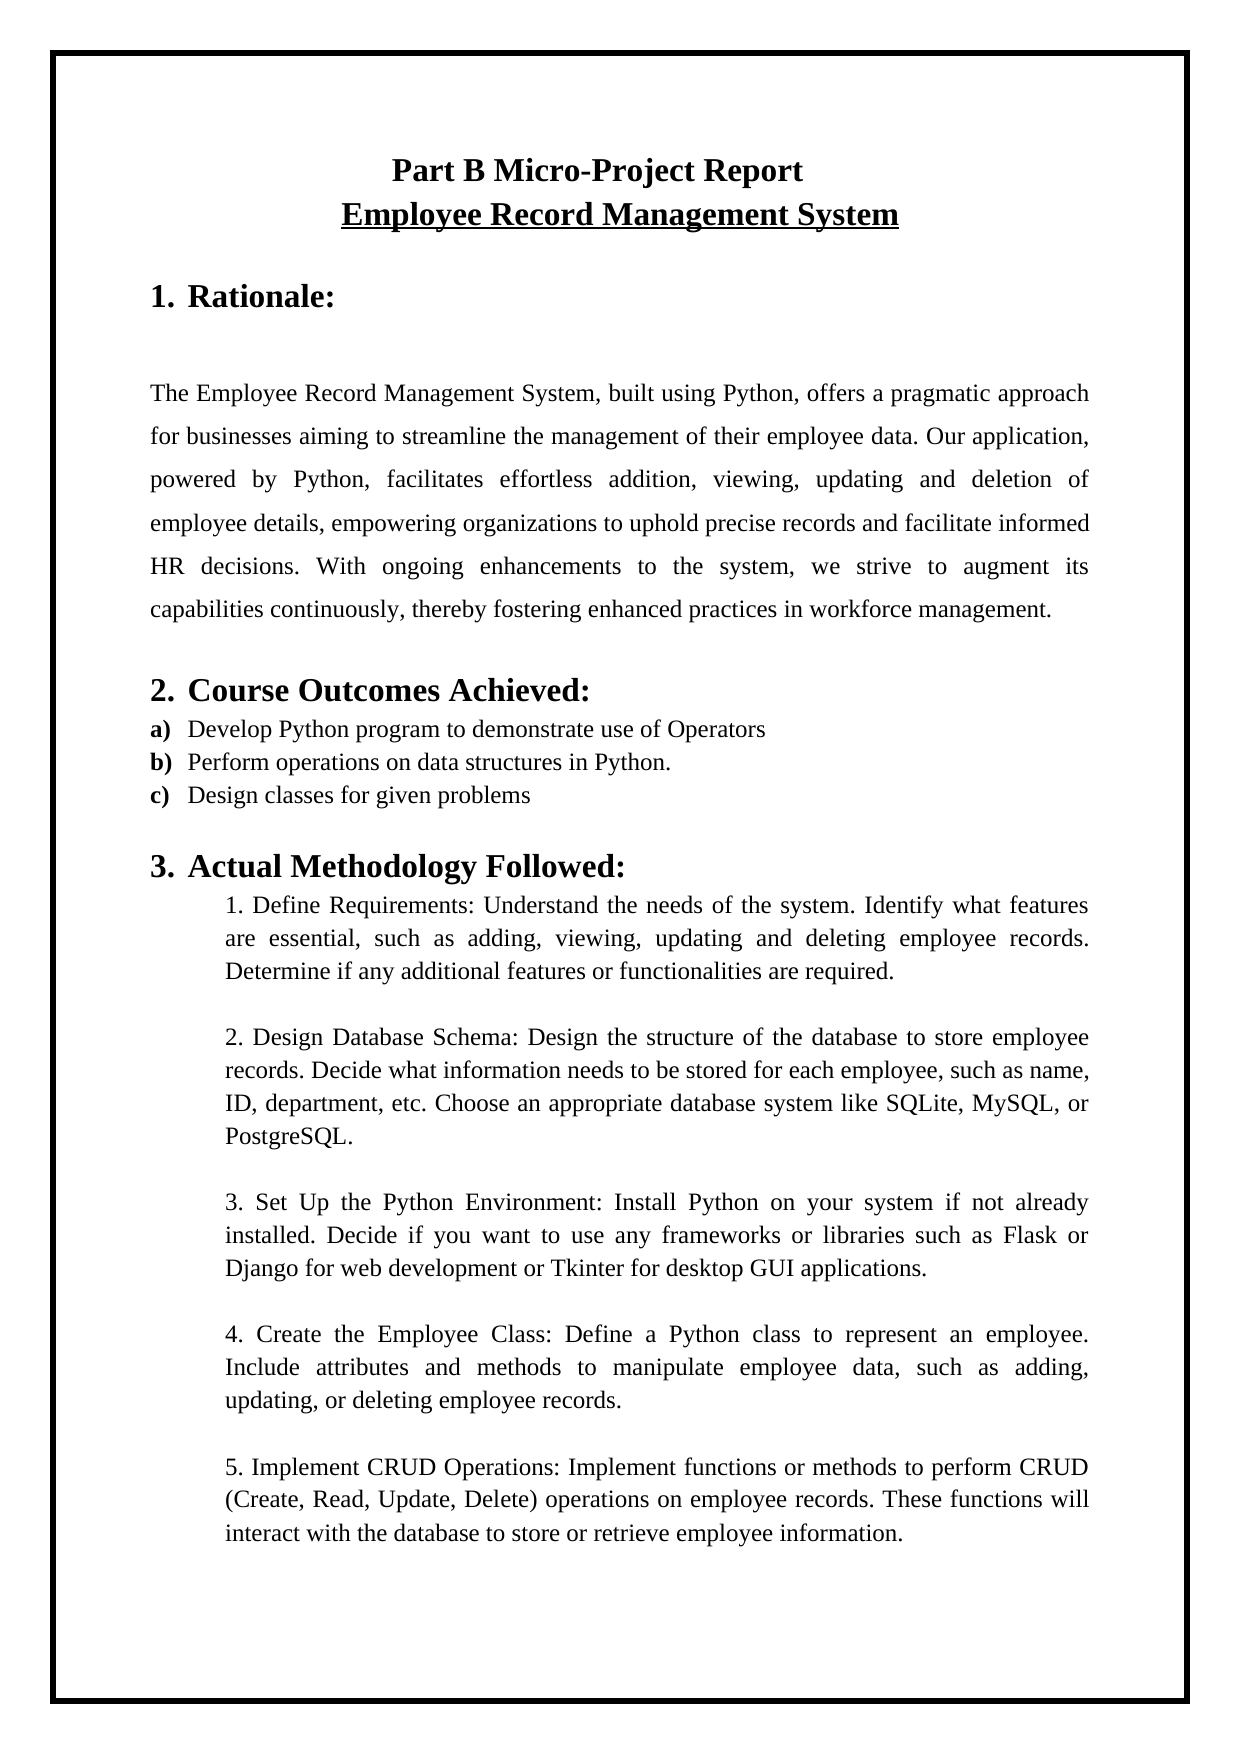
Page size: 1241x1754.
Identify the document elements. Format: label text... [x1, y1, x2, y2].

list Rationale: [150, 277, 1090, 315]
list 3. Set Up the Python Environment: Install Python on your system if not already installed. Decide if you want to use any frameworks or libraries such as Flask or Django for web development or Tkinter for desktop GUI applications. [225, 1187, 1090, 1282]
list 5. Implement CRUD Operations: Implement functions or methods to perform CRUD (Create, Read, Update, Delete) operations on employee records. These functions will interact with the database to store or retrieve employee information. [225, 1452, 1090, 1546]
list Actual Methodology Followed: [150, 846, 1090, 884]
text Employee Record Management System [150, 194, 1090, 232]
list 2. Design Database Schema: Design the structure of the database to store employee records. Decide what information needs to be stored for each employee, such as name, ID, department, etc. Choose an appropriate database system like SQLite, MySQL, or PostgreSQL. [225, 1022, 1090, 1150]
list Perform operations on data structures in Python. [150, 747, 1090, 776]
list Develop Python program to demonstrate use of Operators [150, 714, 1090, 743]
text The Employee Record Management System, built using Python, offers a pragmatic approach for businesses aiming to streamline the management of their employee data. Our application, powered by Python, facilitates effortless addition, viewing, updating and deletion of employee details, empowering organizations to uphold precise records and facilitate informed HR decisions. With ongoing enhancements to the system, we strive to augment its capabilities continuously, thereby fostering enhanced practices in workforce management. [150, 378, 1090, 623]
list Course Outcomes Achieved: [150, 670, 1090, 708]
list 1. Define Requirements: Understand the needs of the system. Identify what features are essential, such as adding, viewing, updating and deleting employee records. Determine if any additional features or functionalities are required. [225, 890, 1090, 985]
list 4. Create the Employee Class: Define a Python class to represent an employee. Include attributes and methods to manipulate employee data, such as adding, updating, or deleting employee records. [225, 1319, 1090, 1414]
text Part B Micro-Project Report [150, 150, 1090, 188]
list Design classes for given problems [150, 780, 1090, 809]
